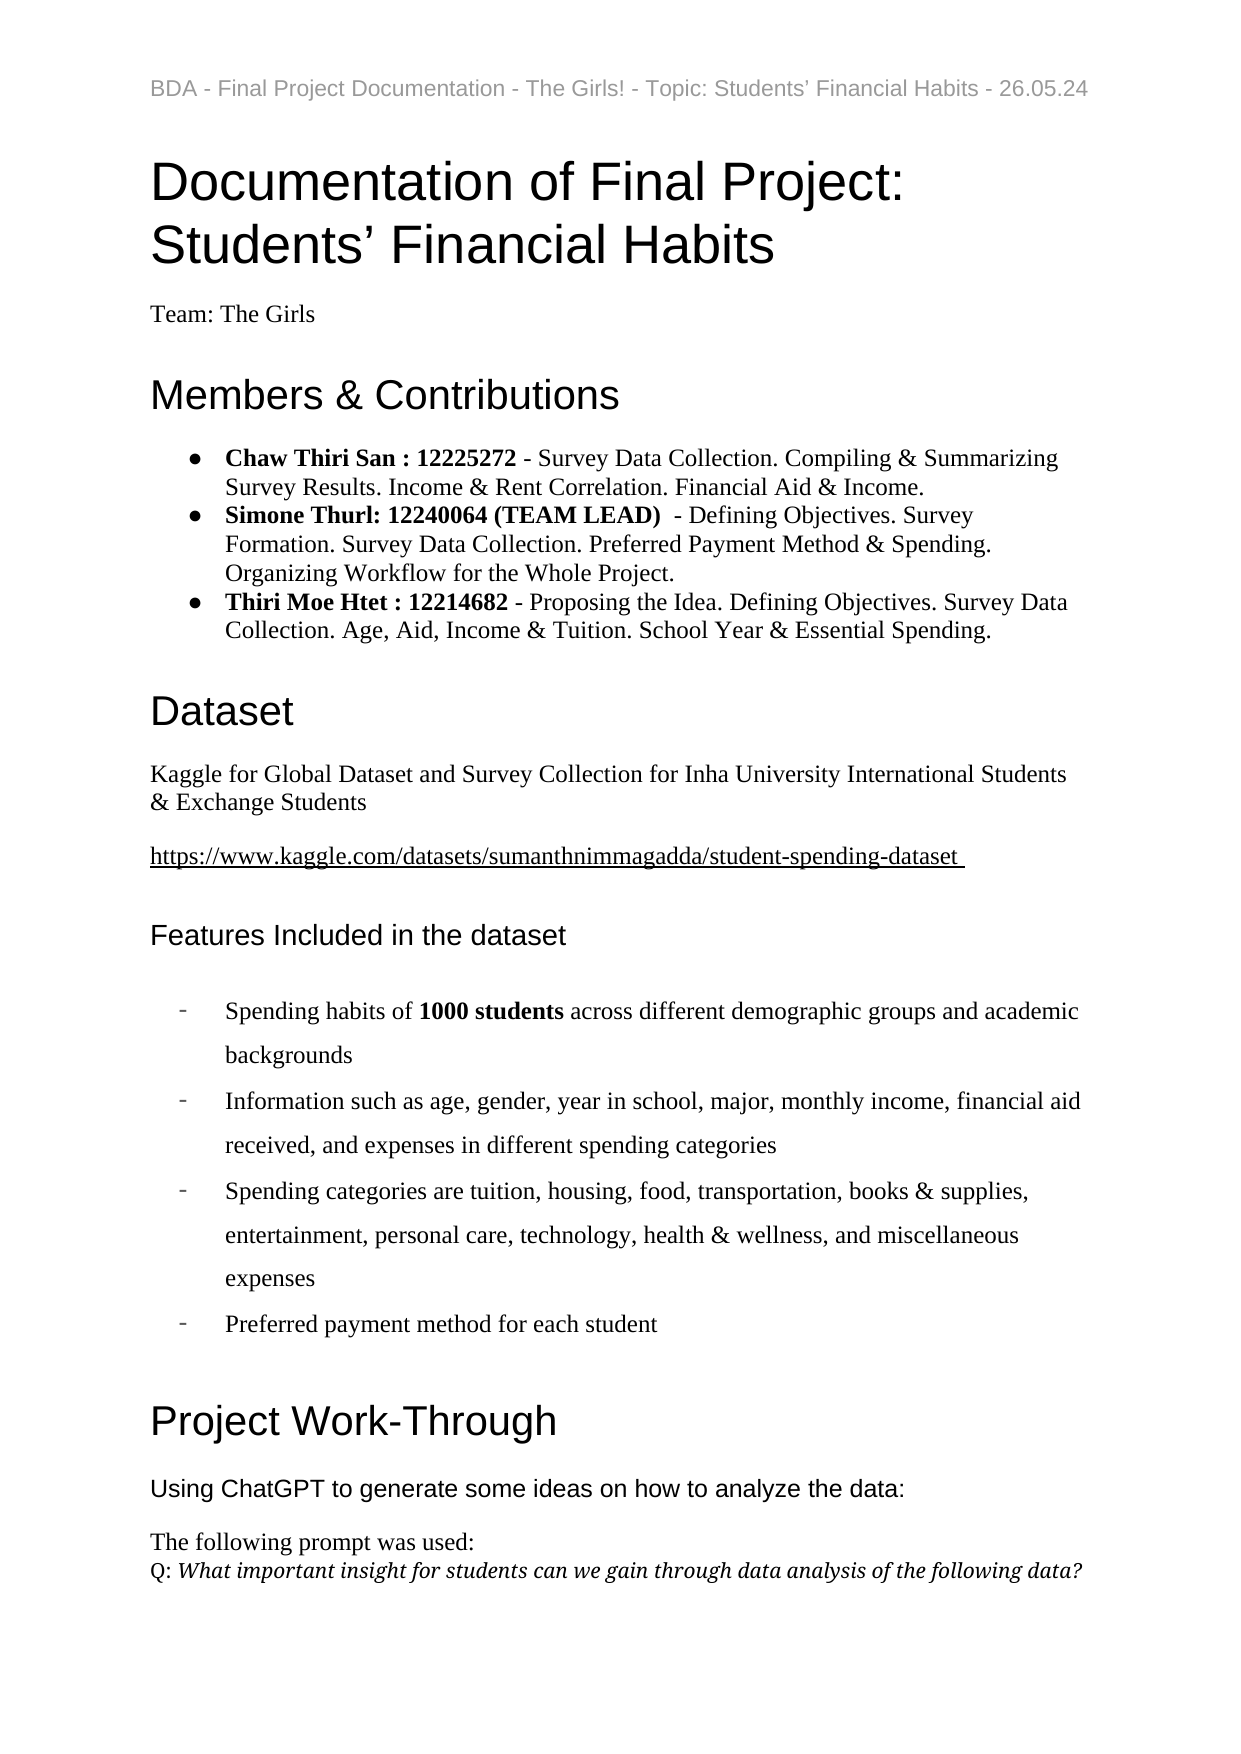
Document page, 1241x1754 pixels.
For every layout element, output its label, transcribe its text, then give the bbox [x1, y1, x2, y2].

subtitle Dataset [150, 686, 1090, 734]
title Documentation of Final Project: Students’ Financial Habits [150, 150, 1090, 274]
list Preferred payment method for each student [187, 1306, 1090, 1339]
list Spending categories are tuition, housing, food, transportation, books & supplies, entertainment, personal care, technology, health & wellness, and miscellaneous expenses [187, 1173, 1090, 1292]
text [150, 1527, 1090, 1584]
subtitle Project Work-Through [150, 1397, 1090, 1444]
text Kaggle for Global Dataset and Survey Collection for Inha University International Students & Exchange Students [150, 759, 1090, 816]
subtitle Features Included in the dataset [150, 918, 1090, 951]
list Simone Thurl: 12240064 (TEAM LEAD) - Defining Objectives. Survey Formation. Survey Data Collection. Preferred Payment Method & Spending. Organizing Workflow for the Whole Project. [187, 500, 1090, 587]
list Spending habits of 1000 students across different demographic groups and academic backgrounds [187, 993, 1090, 1069]
list Chaw Thiri San : 12225272 - Survey Data Collection. Compiling & Summarizing Survey Results. Income & Rent Correlation. Financial Aid & Income. [187, 443, 1090, 500]
list Thiri Moe Htet : 12214682 - Proposing the Idea. Defining Objectives. Survey Data Collection. Age, Aid, Income & Tuition. School Year & Essential Spending. [187, 587, 1090, 644]
subtitle Using ChatGPT to generate some ideas on how to analyze the data: [150, 1474, 1090, 1502]
text Team: The Girls [150, 299, 1090, 328]
subtitle Members & Contributions [150, 370, 1090, 418]
list Information such as age, gender, year in school, major, monthly income, financial aid received, and expenses in different spending categories [187, 1083, 1090, 1159]
text https://www.kaggle.com/datasets/sumanthnimmagadda/student-spending-dataset [150, 841, 1090, 870]
